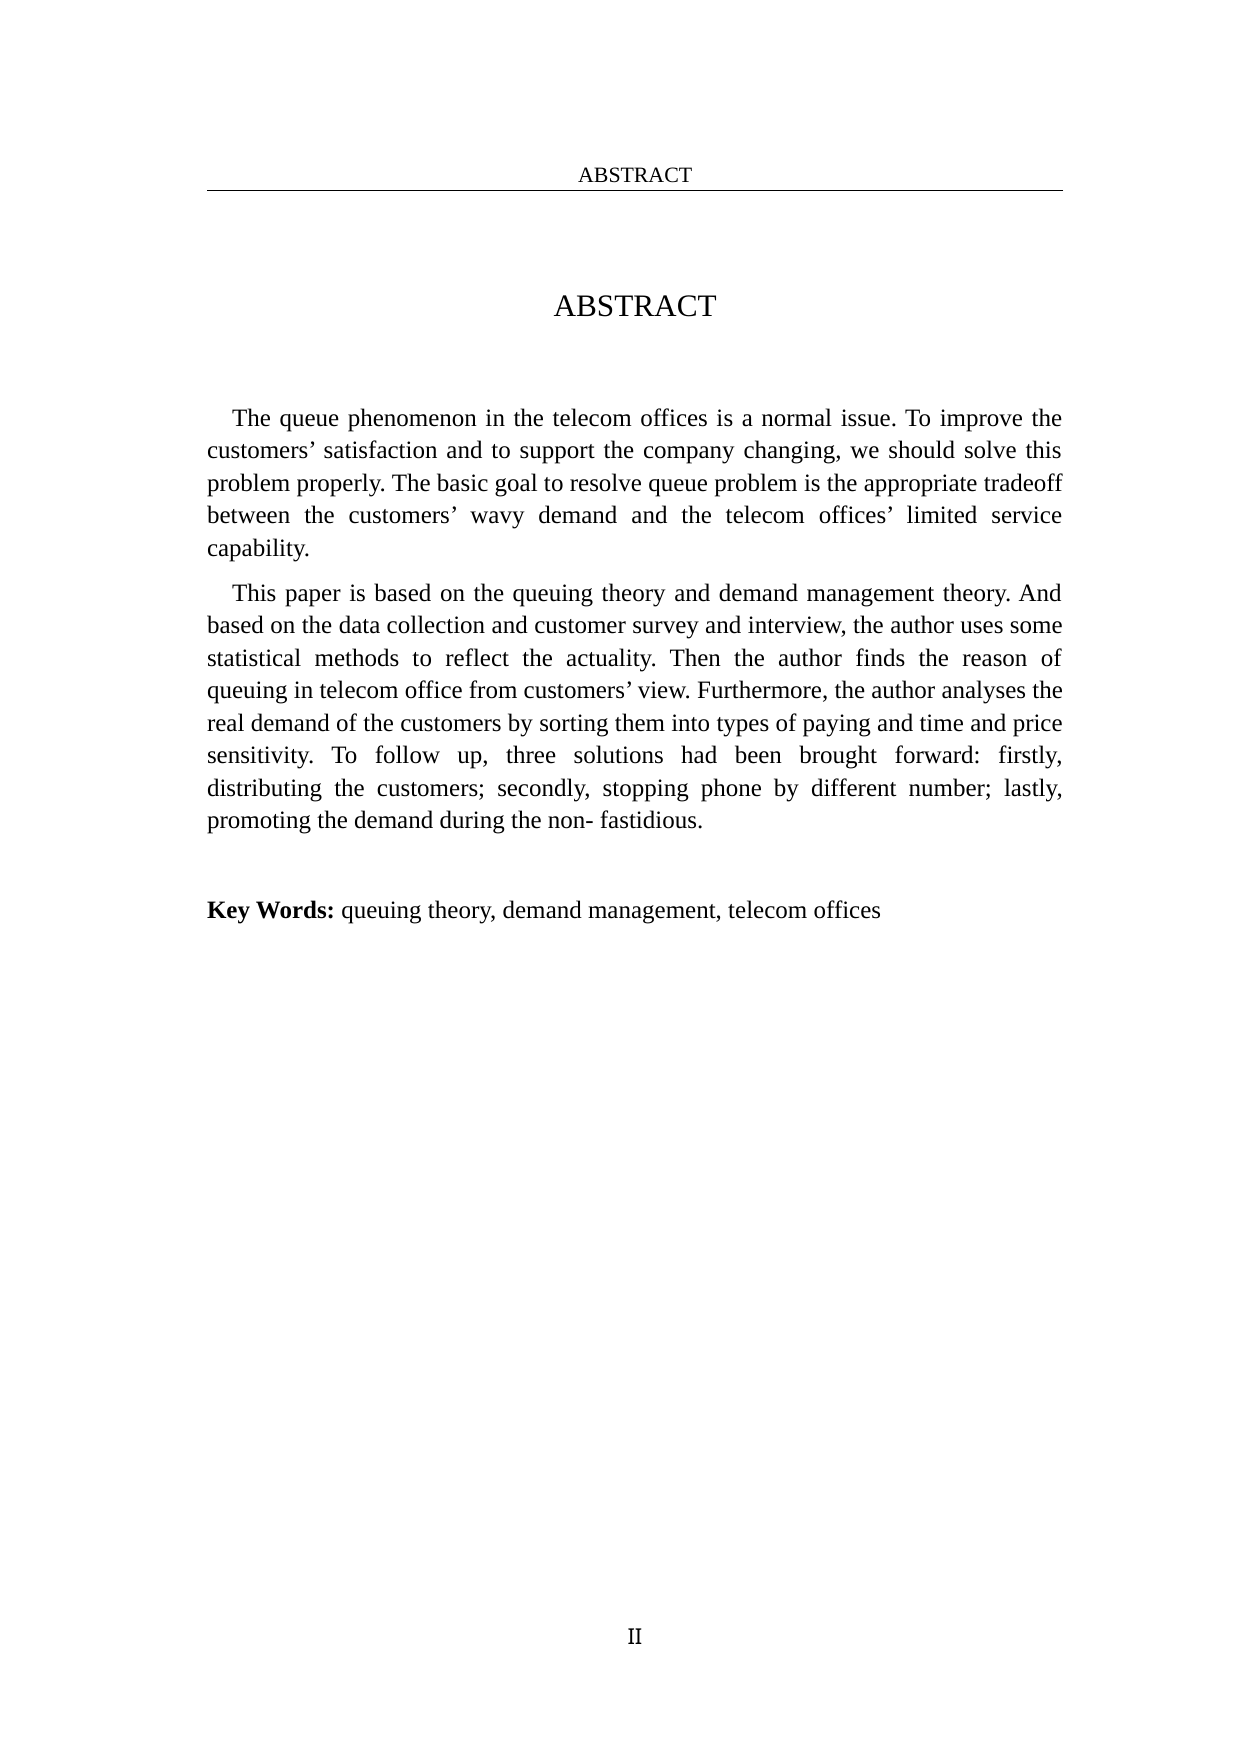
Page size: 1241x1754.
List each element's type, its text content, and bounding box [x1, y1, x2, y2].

text ABSTRACT [207, 273, 1063, 338]
text The queue phenomenon in the telecom offices is a normal issue. To improve the customers’ satisfaction and to support the company changing, we should solve this problem properly. The basic goal to resolve queue problem is the appropriate tradeoff between the customers’ wavy demand and the telecom offices’ limited service capability. [207, 401, 1063, 563]
text Key Words: queuing theory, demand management, telecom offices [207, 893, 1063, 926]
text This paper is based on the queuing theory and demand management theory. And based on the data collection and customer survey and interview, the author uses some statistical methods to reflect the actuality. Then the author finds the reason of queuing in telecom office from customers’ view. Furthermore, the author analyses the real demand of the customers by sorting them into types of paying and time and price sensitivity. To follow up, three solutions had been brought forward: firstly, distributing the customers; secondly, stopping phone by different number; lastly, promoting the demand during the non- fastidious. [207, 576, 1063, 836]
